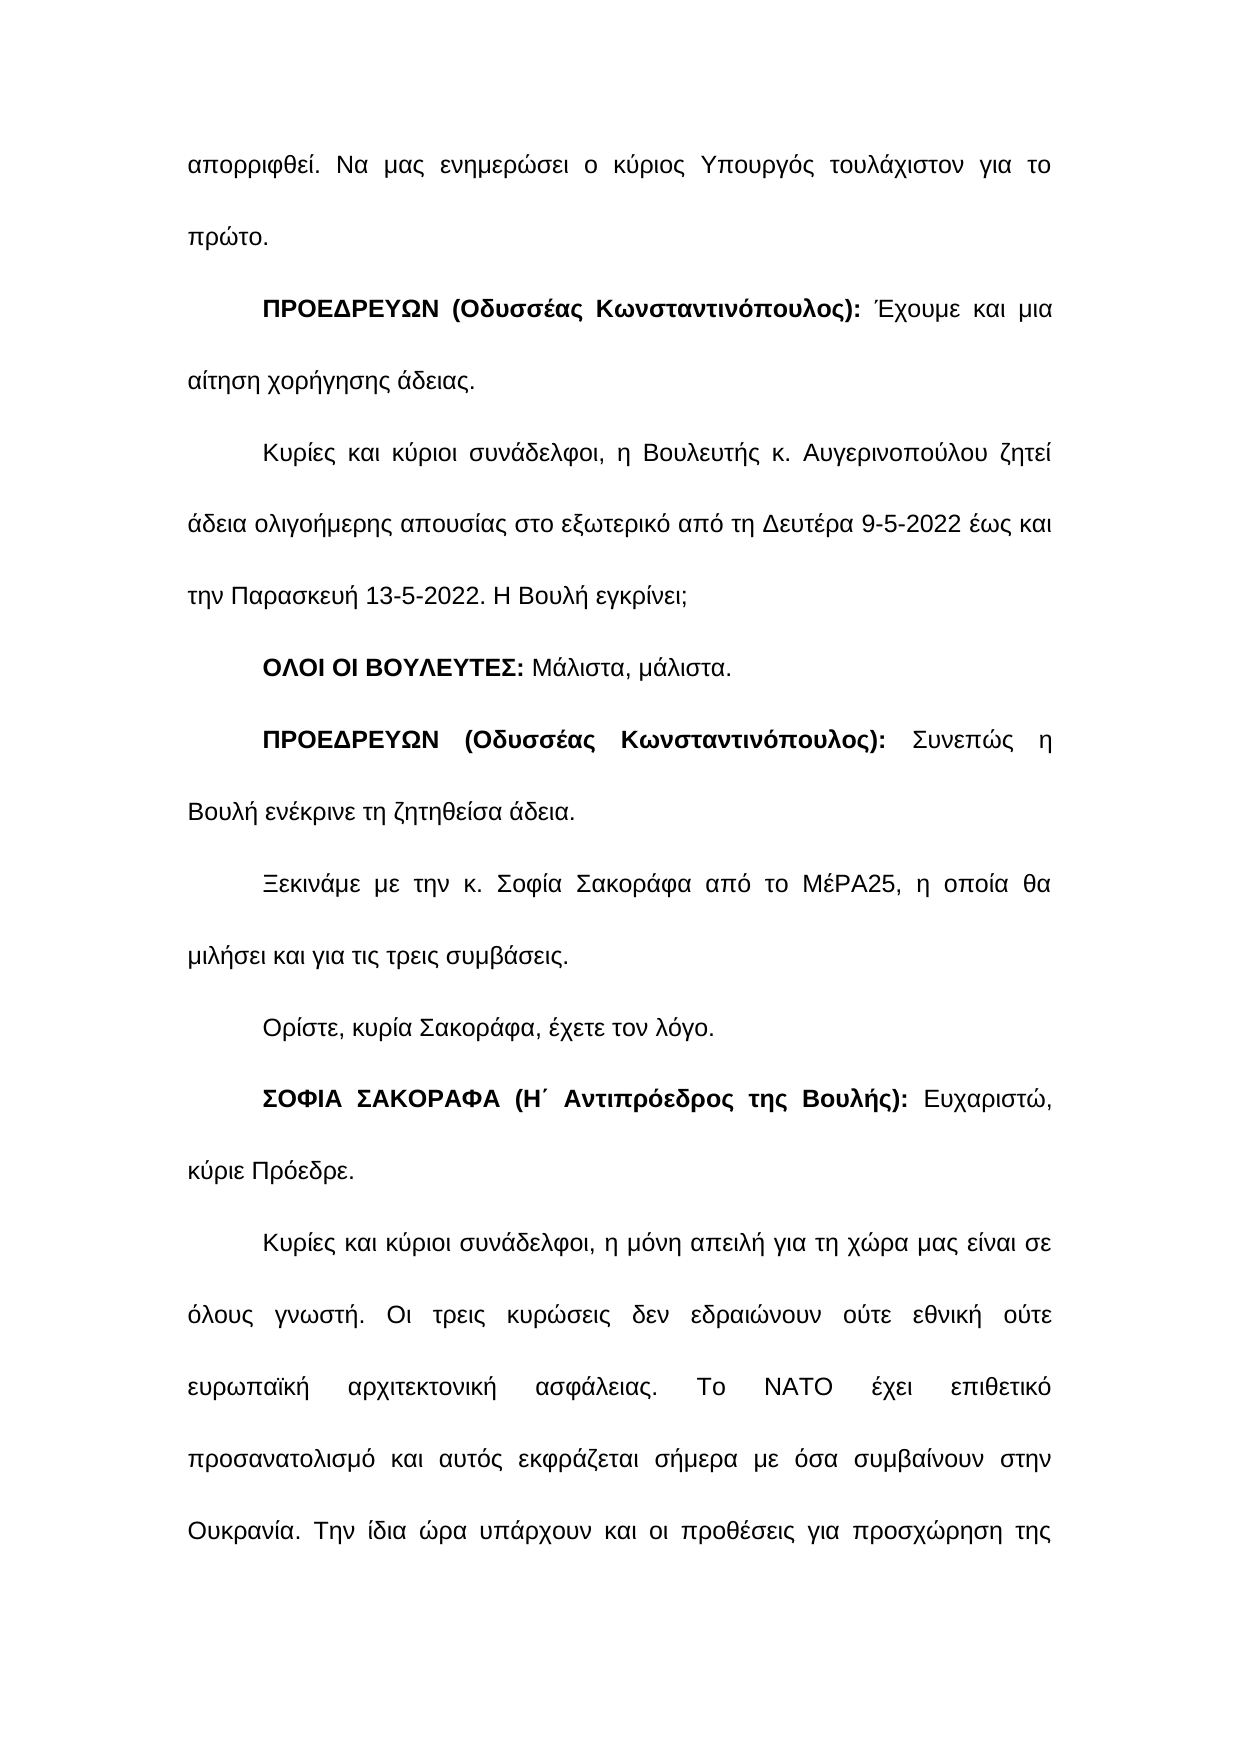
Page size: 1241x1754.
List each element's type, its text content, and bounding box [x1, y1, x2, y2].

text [187, 1228, 1053, 1544]
text Κυρίες και κύριοι συνάδελφοι, η Βουλευτής κ. Αυγερινοπούλου ζητεί άδεια ολιγοήμερης απουσίας στο εξωτερικό από τη Δευτέρα 9-5-2022 έως και την Παρασκευή 13-5-2022. Η Βουλή εγκρίνει; [187, 437, 1053, 610]
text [187, 150, 1053, 251]
text ΠΡΟΕΔΡΕΥΩΝ (Οδυσσέας Κωνσταντινόπουλος): Έχουμε και μια αίτηση χορήγησης άδειας. [187, 294, 1053, 394]
text ΠΡΟΕΔΡΕΥΩΝ (Οδυσσέας Κωνσταντινόπουλος): Συνεπώς η Βουλή ενέκρινε τη ζητηθείσα άδεια. [187, 725, 1053, 826]
text ΟΛΟΙ ΟΙ ΒΟΥΛΕΥΤΕΣ: Μάλιστα, μάλιστα. [187, 653, 1053, 682]
text Ορίστε, κυρία Σακοράφα, έχετε τον λόγο. [187, 1012, 1053, 1041]
text Ξεκινάμε με την κ. Σοφία Σακοράφα από το ΜέΡΑ25, η οποία θα μιλήσει και για τις τρεις συμβάσεις. [187, 869, 1053, 969]
text ΣΟΦΙΑ ΣΑΚΟΡΑΦΑ (Η΄ Αντιπρόεδρος της Βουλής): Ευχαριστώ, κύριε Πρόεδρε. [187, 1084, 1053, 1185]
